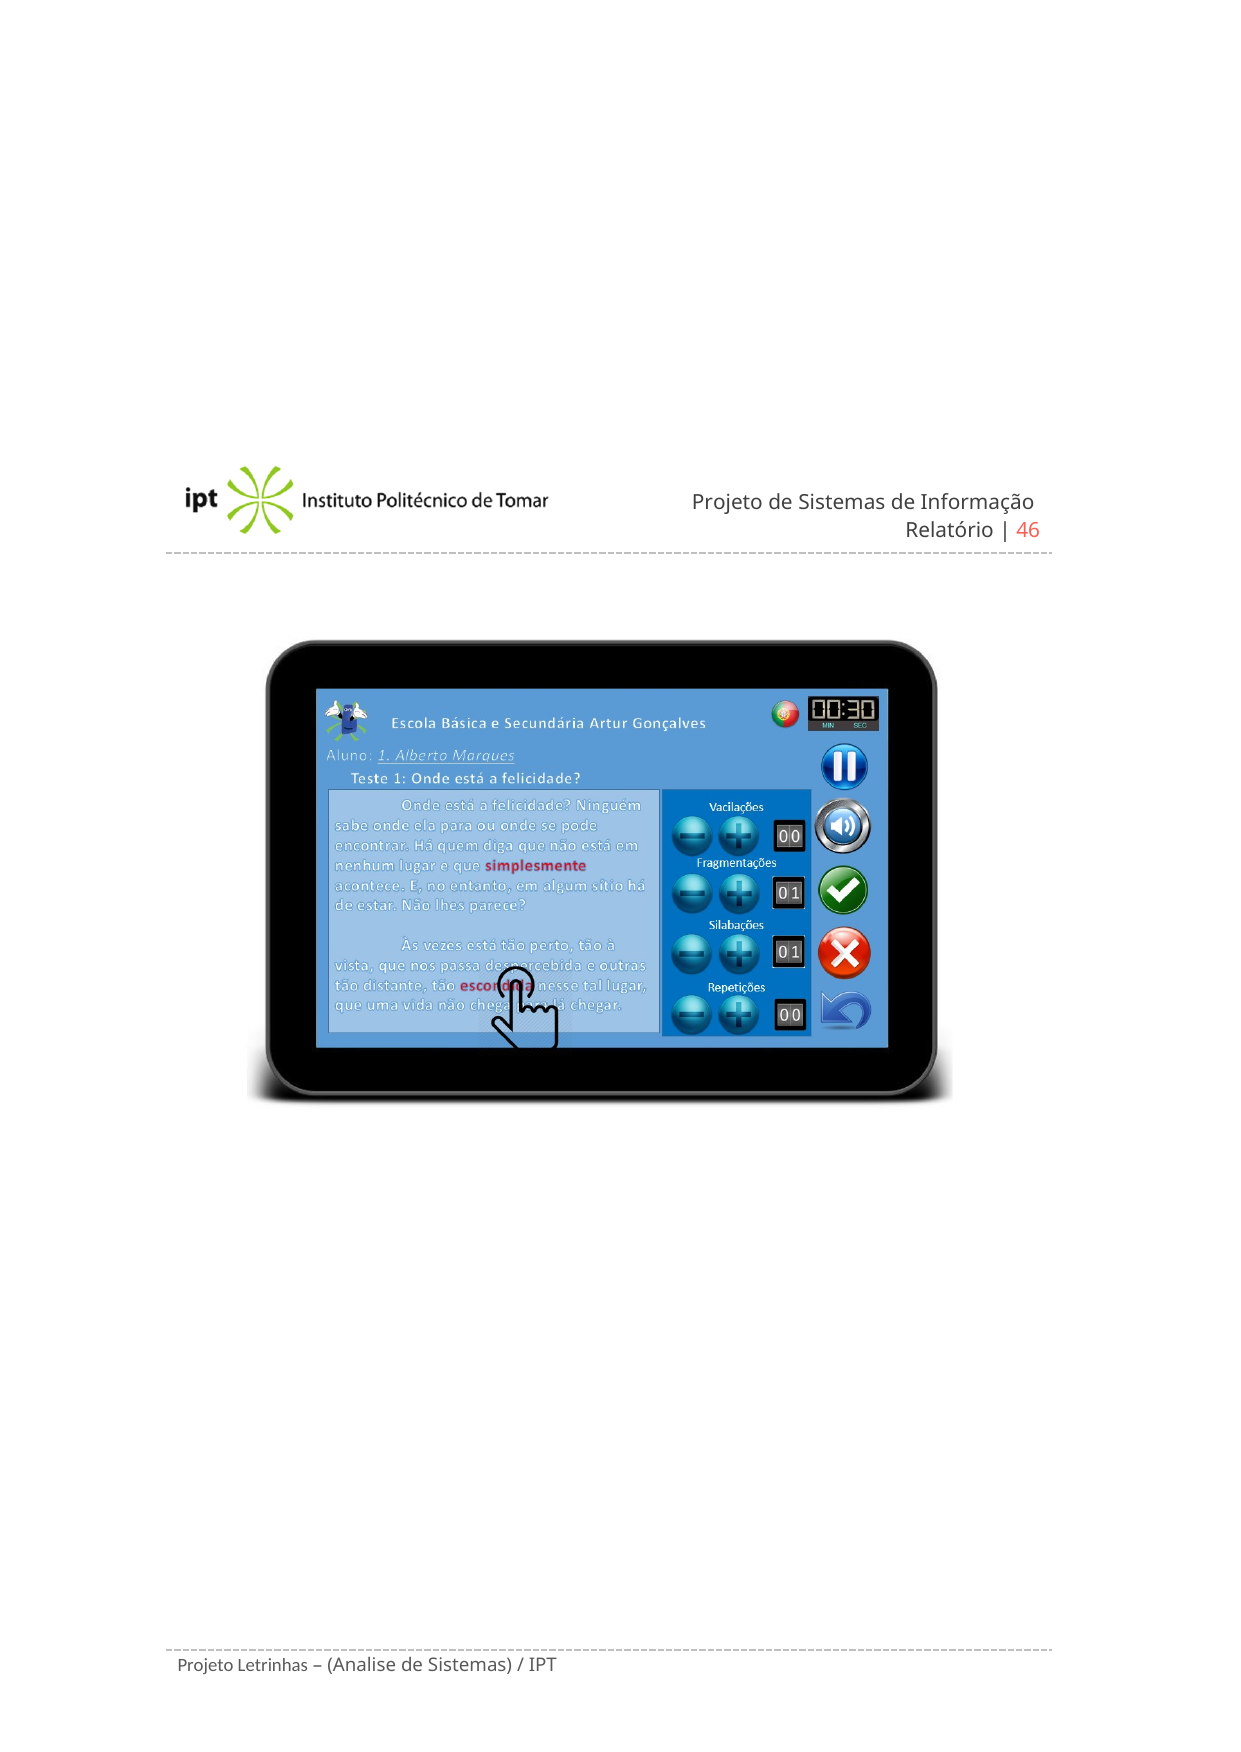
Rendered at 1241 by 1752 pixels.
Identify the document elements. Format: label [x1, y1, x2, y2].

picture [177, 619, 1063, 1118]
picture [177, 461, 553, 536]
